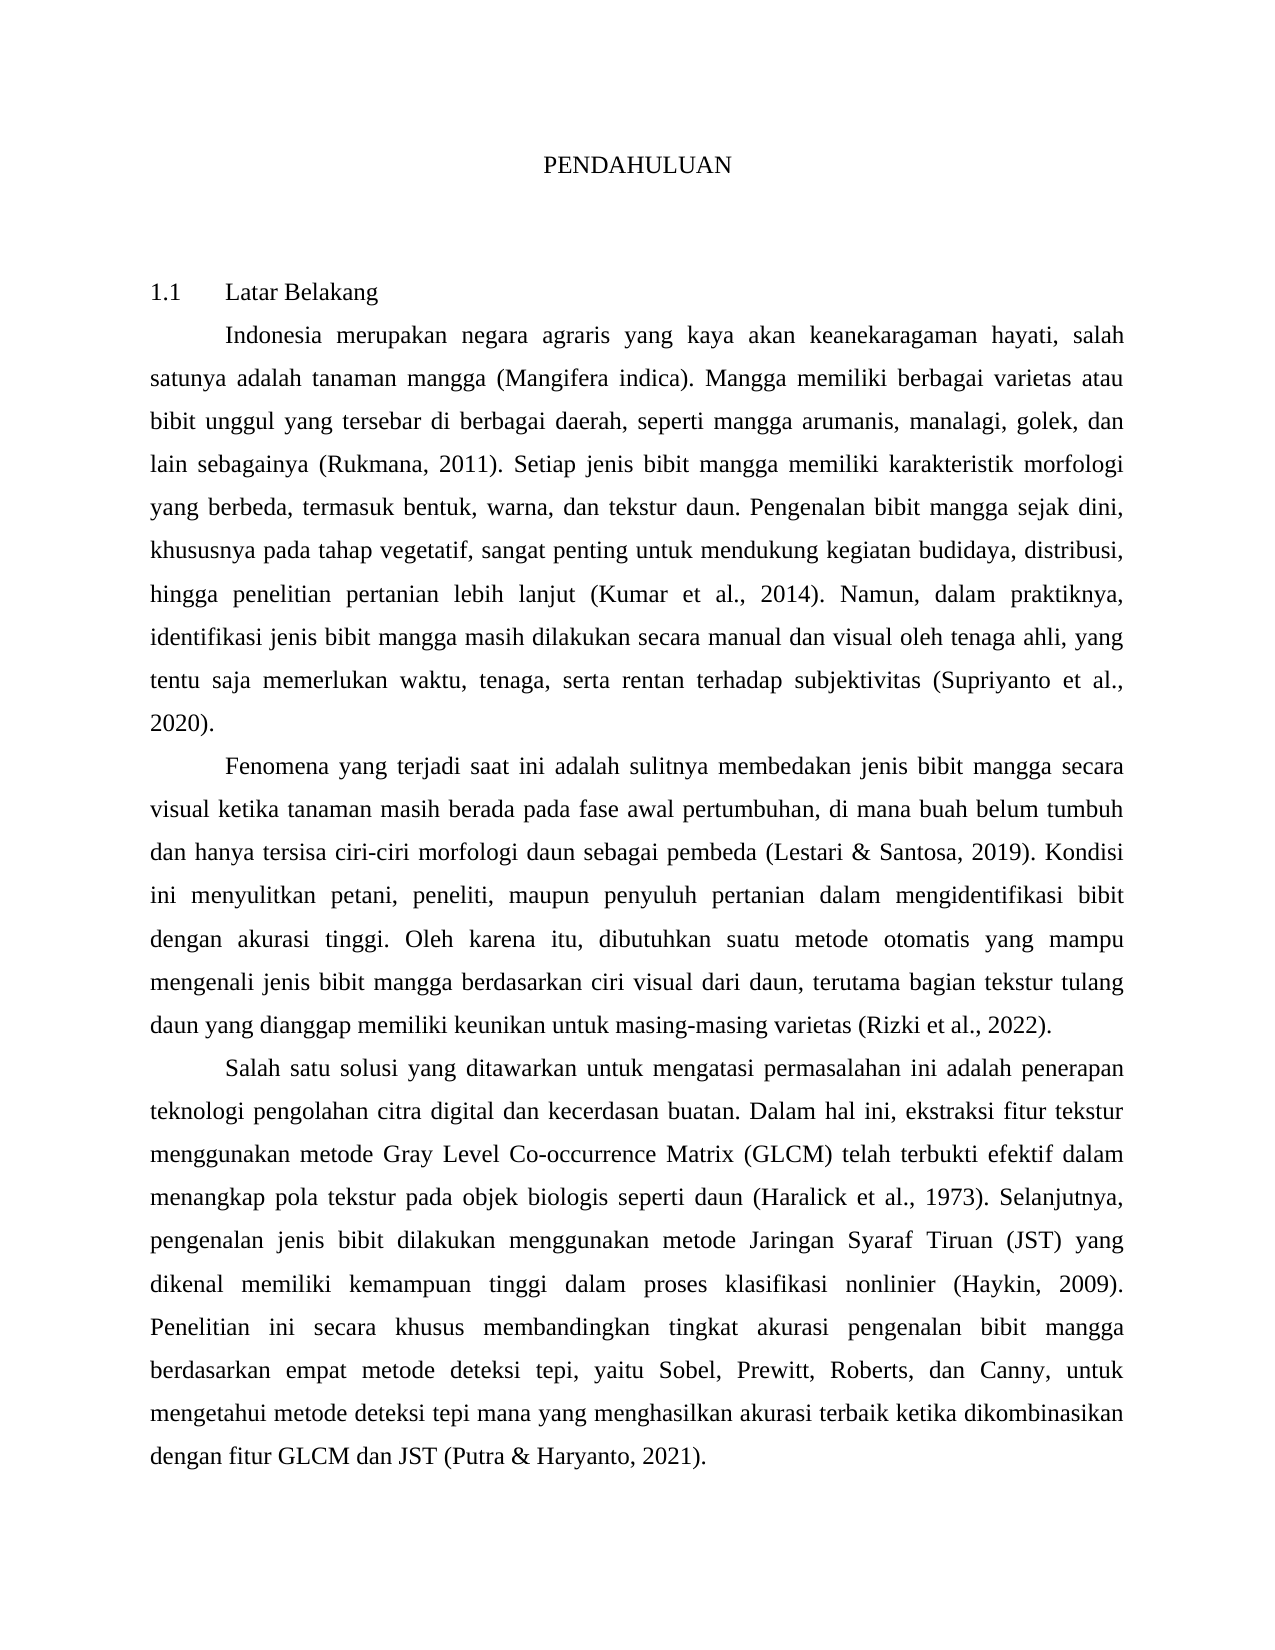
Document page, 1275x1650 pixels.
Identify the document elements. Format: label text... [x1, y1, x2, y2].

list Fenomena yang terjadi saat ini adalah sulitnya membedakan jenis bibit mangga secara visual ketika tanaman masih berada pada fase awal pertumbuhan, di mana buah belum tumbuh dan hanya tersisa ciri-ciri morfologi daun sebagai pembeda (Lestari & Santosa, 2019). Kondisi ini menyulitkan petani, peneliti, maupun penyuluh pertanian dalam mengidentifikasi bibit dengan akurasi tinggi. Oleh karena itu, dibutuhkan suatu metode otomatis yang mampu mengenali jenis bibit mangga berdasarkan ciri visual dari daun, terutama bagian tekstur tulang daun yang dianggap memiliki keunikan untuk masing-masing varietas (Rizki et al., 2022). [150, 751, 1125, 1039]
list Salah satu solusi yang ditawarkan untuk mengatasi permasalahan ini adalah penerapan teknologi pengolahan citra digital dan kecerdasan buatan. Dalam hal ini, ekstraksi fitur tekstur menggunakan metode Gray Level Co-occurrence Matrix (GLCM) telah terbukti efektif dalam menangkap pola tekstur pada objek biologis seperti daun (Haralick et al., 1973). Selanjutnya, pengenalan jenis bibit dilakukan menggunakan metode Jaringan Syaraf Tiruan (JST) yang dikenal memiliki kemampuan tinggi dalam proses klasifikasi nonlinier (Haykin, 2009). Penelitian ini secara khusus membandingkan tingkat akurasi pengenalan bibit mangga berdasarkan empat metode deteksi tepi, yaitu Sobel, Prewitt, Roberts, dan Canny, untuk mengetahui metode deteksi tepi mana yang menghasilkan akurasi terbaik ketika dikombinasikan dengan fitur GLCM dan JST (Putra & Haryanto, 2021). [150, 1053, 1125, 1470]
list Latar Belakang [150, 277, 1125, 306]
text PENDAHULUAN [150, 150, 1125, 179]
list Indonesia merupakan negara agraris yang kaya akan keanekaragaman hayati, salah satunya adalah tanaman mangga (Mangifera indica). Mangga memiliki berbagai varietas atau bibit unggul yang tersebar di berbagai daerah, seperti mangga arumanis, manalagi, golek, dan lain sebagainya (Rukmana, 2011). Setiap jenis bibit mangga memiliki karakteristik morfologi yang berbeda, termasuk bentuk, warna, dan tekstur daun. Pengenalan bibit mangga sejak dini, khususnya pada tahap vegetatif, sangat penting untuk mendukung kegiatan budidaya, distribusi, hingga penelitian pertanian lebih lanjut (Kumar et al., 2014). Namun, dalam praktiknya, identifikasi jenis bibit mangga masih dilakukan secara manual dan visual oleh tenaga ahli, yang tentu saja memerlukan waktu, tenaga, serta rentan terhadap subjektivitas (Supriyanto et al., 2020). [150, 320, 1125, 737]
